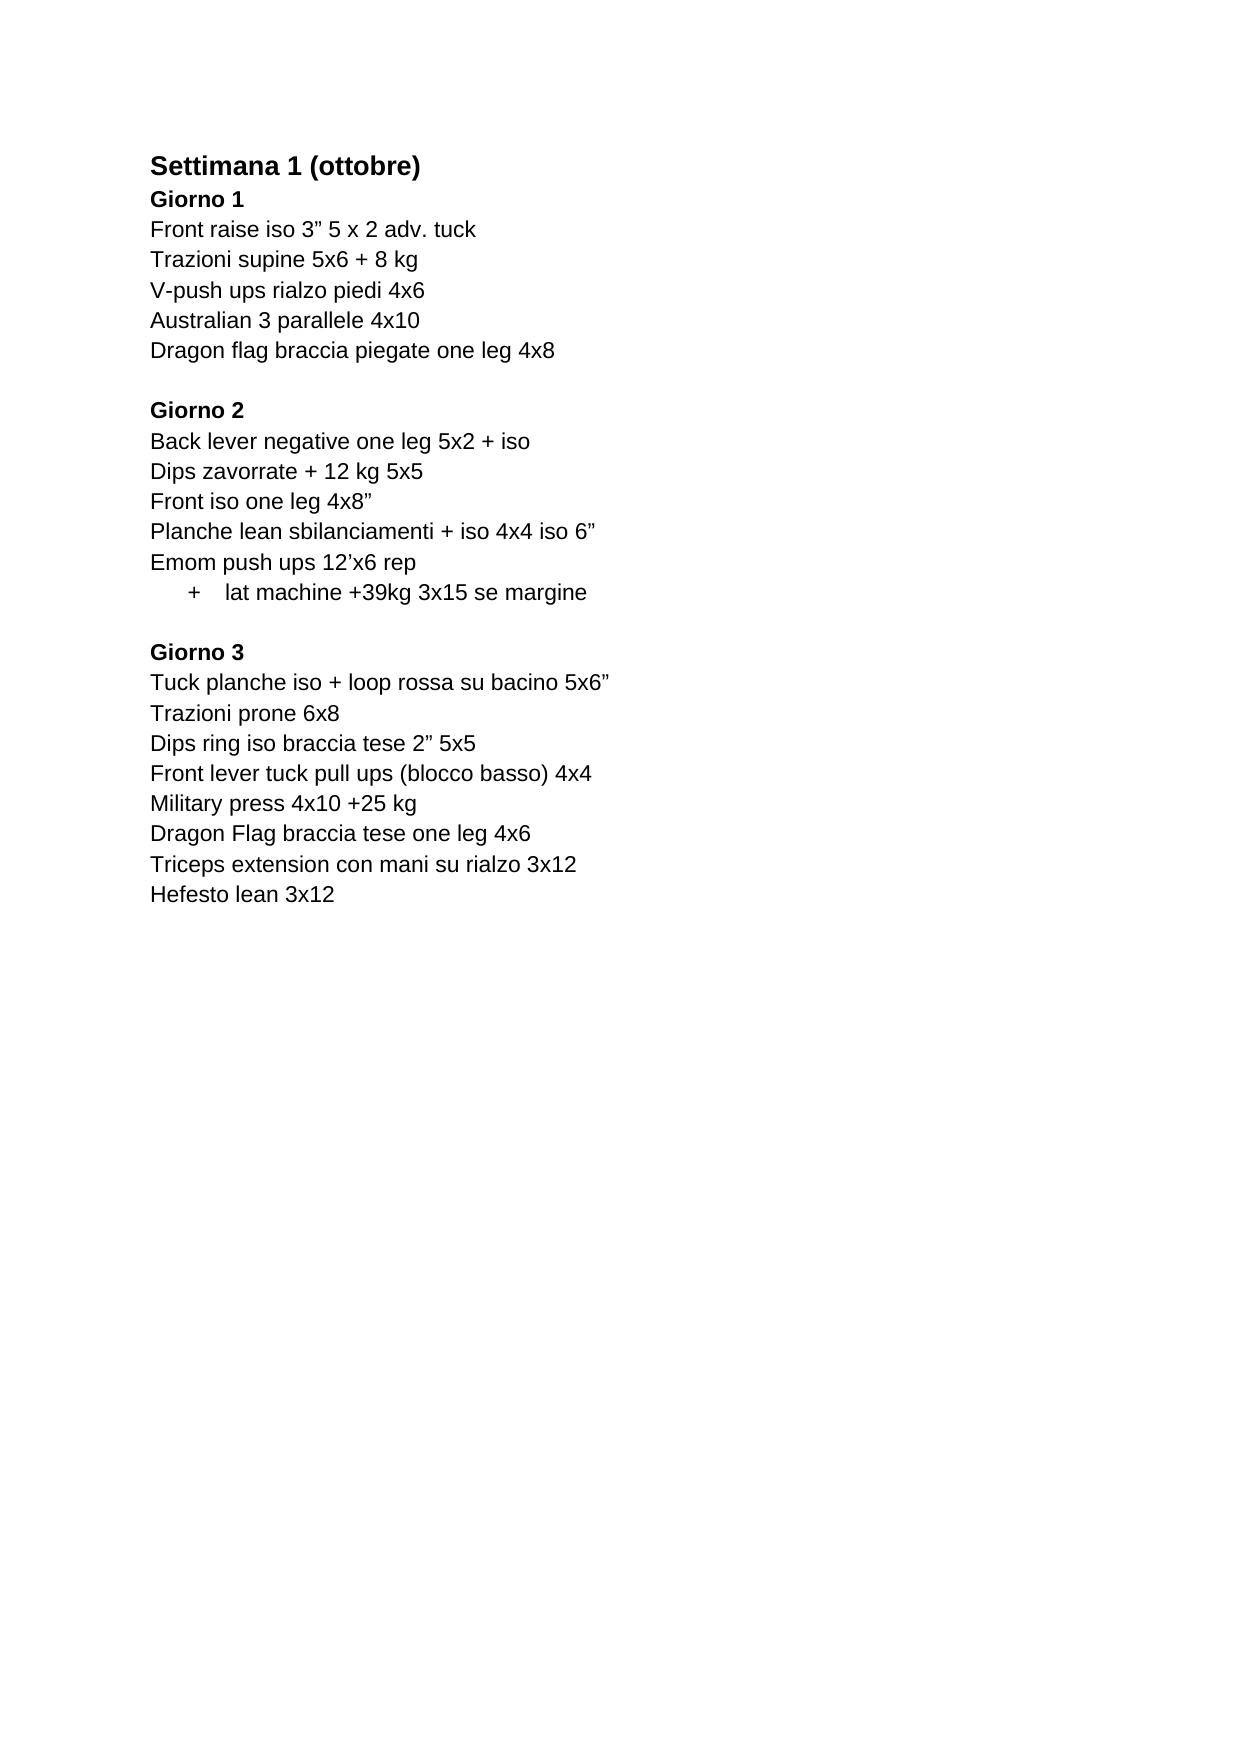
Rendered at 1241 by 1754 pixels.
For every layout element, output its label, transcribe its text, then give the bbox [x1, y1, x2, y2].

text Giorno 1 [150, 186, 1090, 212]
text Planche lean sbilanciamenti + iso 4x4 iso 6” [150, 518, 1090, 544]
text Tuck planche iso + loop rossa su bacino 5x6” [150, 669, 1090, 696]
text Trazioni prone 6x8 [150, 699, 1090, 726]
text Giorno 3 [150, 639, 1090, 665]
text Dips zavorrate + 12 kg 5x5 [150, 458, 1090, 484]
text Back lever negative one leg 5x2 + iso [150, 428, 1090, 454]
text Dragon Flag braccia tese one leg 4x6 [150, 820, 1090, 847]
text Triceps extension con mani su rialzo 3x12 [150, 851, 1090, 877]
text Settimana 1 (ottobre) [150, 150, 1090, 181]
text Front raise iso 3” 5 x 2 adv. tuck [150, 216, 1090, 242]
text Hefesto lean 3x12 [150, 881, 1090, 907]
text Emom push ups 12’x6 rep [150, 548, 1090, 575]
text Giorno 2 [150, 397, 1090, 424]
text Trazioni supine 5x6 + 8 kg [150, 246, 1090, 273]
text Dips ring iso braccia tese 2” 5x5 [150, 730, 1090, 756]
text Australian 3 parallele 4x10 [150, 307, 1090, 333]
text Front iso one leg 4x8” [150, 488, 1090, 514]
text V-push ups rialzo piedi 4x6 [150, 277, 1090, 303]
text Front lever tuck pull ups (blocco basso) 4x4 [150, 760, 1090, 786]
text Military press 4x10 +25 kg [150, 790, 1090, 816]
list lat machine +39kg 3x15 se margine [187, 579, 1090, 605]
text Dragon flag braccia piegate one leg 4x8 [150, 337, 1090, 363]
